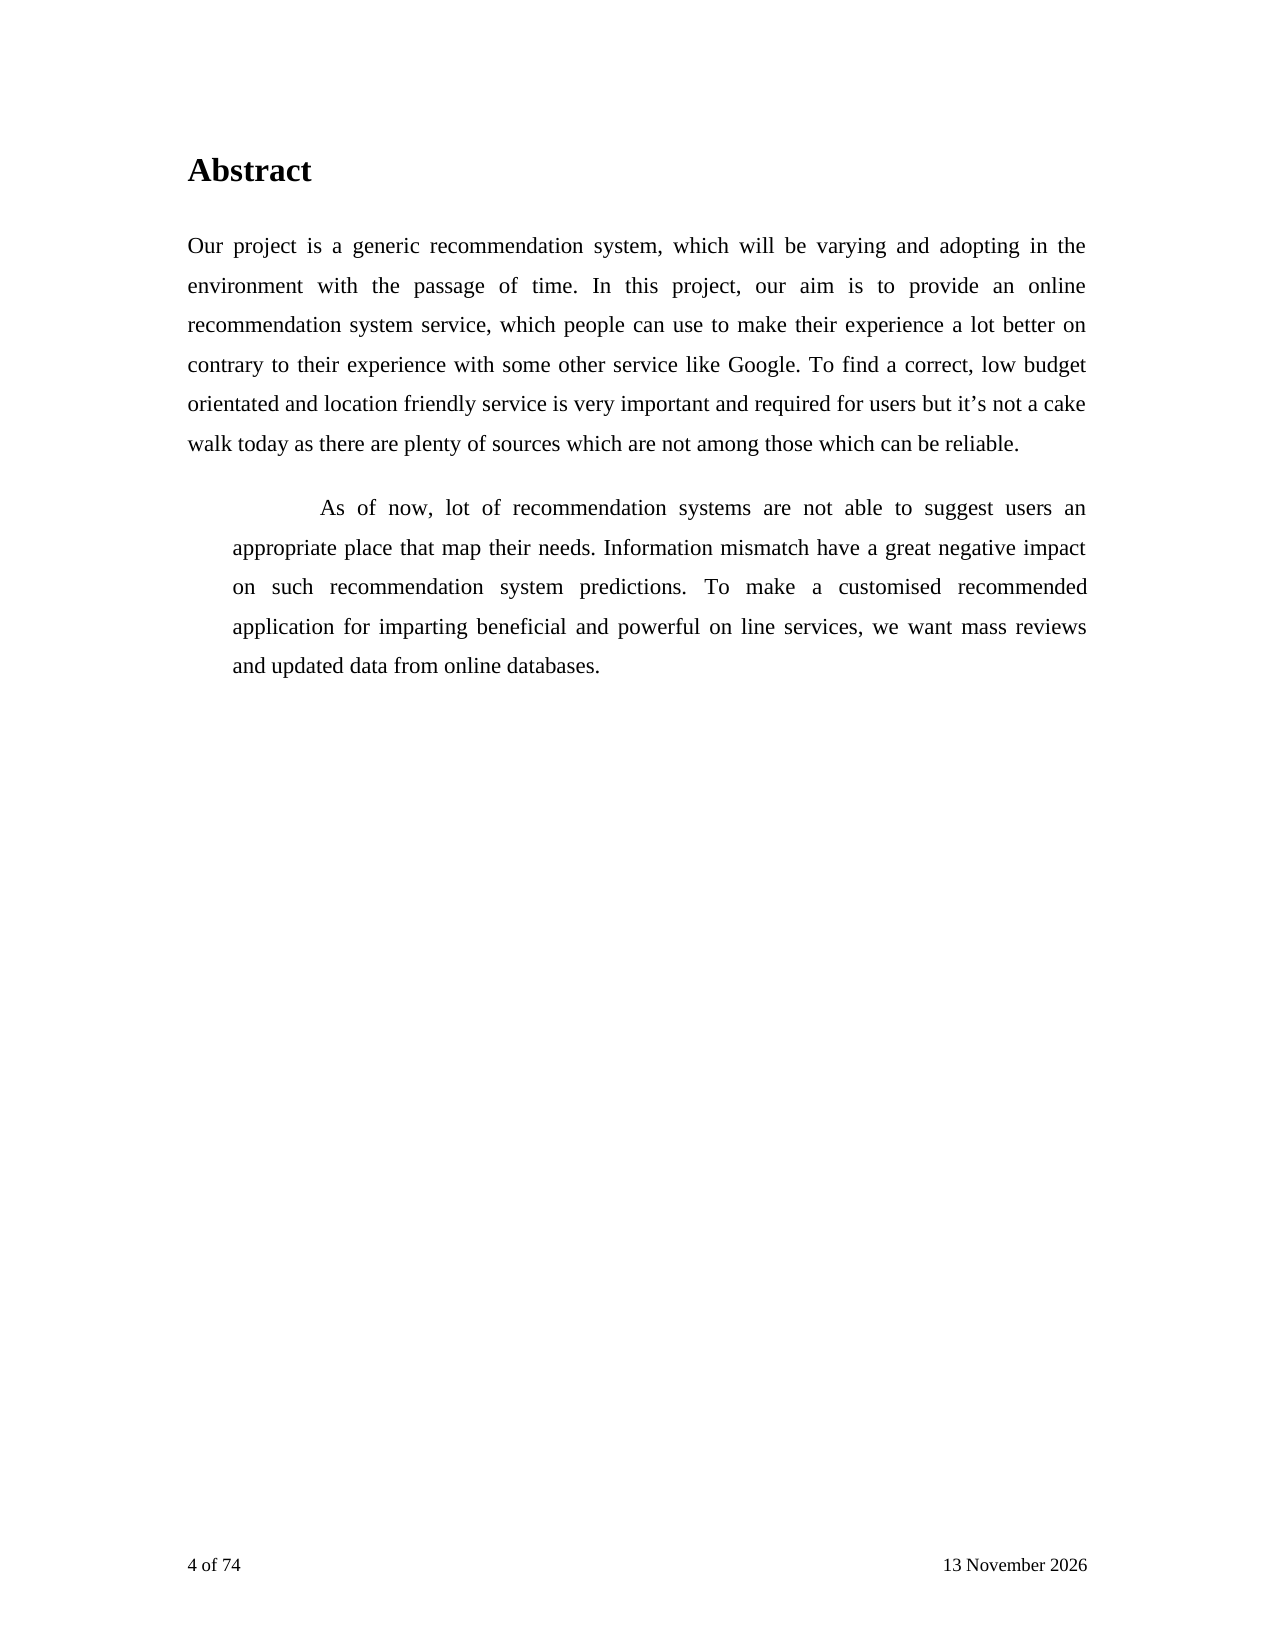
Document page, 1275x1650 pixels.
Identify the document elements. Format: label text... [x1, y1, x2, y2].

text Our project is a generic recommendation system, which will be varying and adopting in the environment with the passage of time. In this project, our aim is to provide an online recommendation system service, which people can use to make their experience a lot better on contrary to their experience with some other service like Google. To find a correct, low budget orientated and location friendly service is very important and required for users but it’s not a cake walk today as there are plenty of sources which are not among those which can be reliable. [187, 232, 1087, 456]
text Abstract [187, 150, 1087, 188]
text As of now, lot of recommendation systems are not able to suggest users an appropriate place that map their needs. Information mismatch have a great negative impact on such recommendation system predictions. To make a customised recommended application for imparting beneficial and powerful on line services, we want mass reviews and updated data from online databases. [232, 494, 1087, 679]
